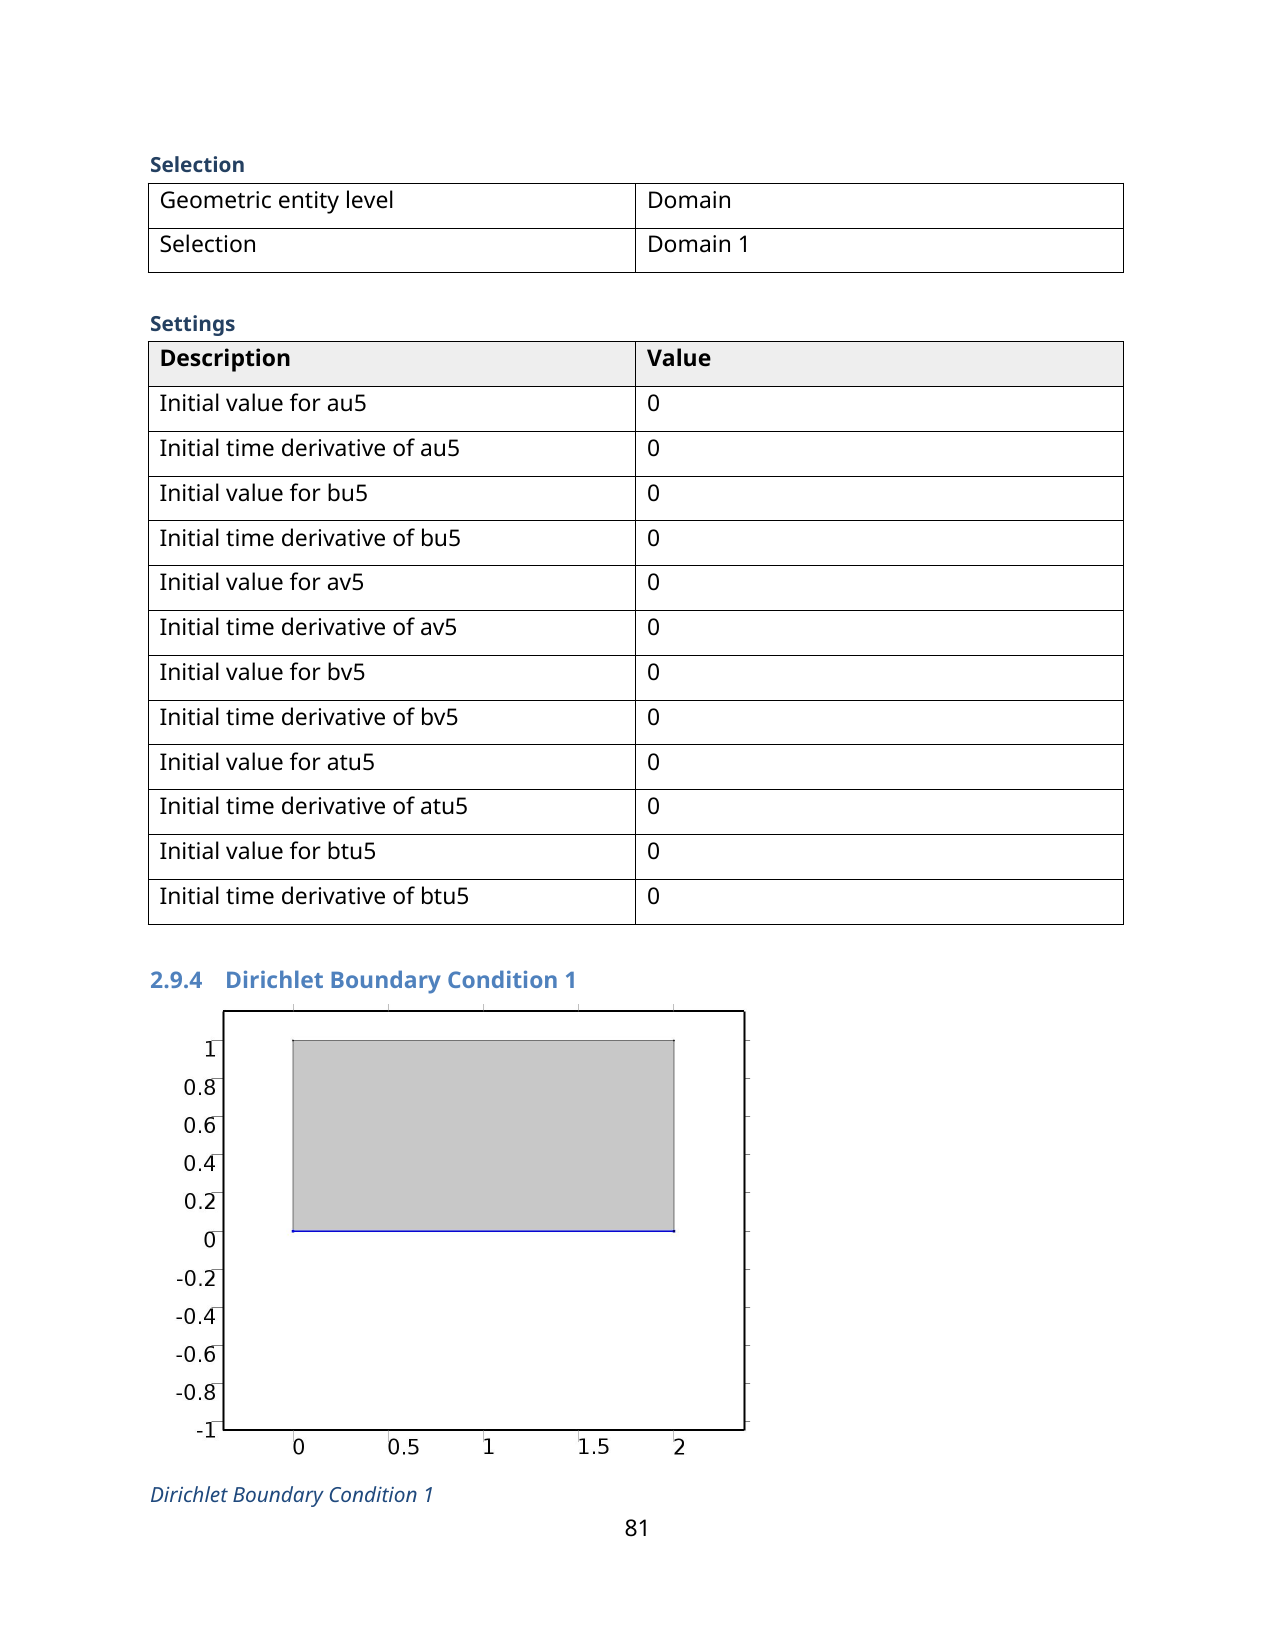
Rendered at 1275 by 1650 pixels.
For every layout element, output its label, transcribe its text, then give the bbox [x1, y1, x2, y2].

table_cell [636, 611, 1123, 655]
text Dirichlet Boundary Condition 1 [150, 1480, 1125, 1508]
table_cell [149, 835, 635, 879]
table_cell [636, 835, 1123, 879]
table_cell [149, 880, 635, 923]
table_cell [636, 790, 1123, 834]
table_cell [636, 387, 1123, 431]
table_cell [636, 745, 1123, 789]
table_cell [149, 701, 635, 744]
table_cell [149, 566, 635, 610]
subtitle Dirichlet Boundary Condition 1 [150, 964, 1125, 995]
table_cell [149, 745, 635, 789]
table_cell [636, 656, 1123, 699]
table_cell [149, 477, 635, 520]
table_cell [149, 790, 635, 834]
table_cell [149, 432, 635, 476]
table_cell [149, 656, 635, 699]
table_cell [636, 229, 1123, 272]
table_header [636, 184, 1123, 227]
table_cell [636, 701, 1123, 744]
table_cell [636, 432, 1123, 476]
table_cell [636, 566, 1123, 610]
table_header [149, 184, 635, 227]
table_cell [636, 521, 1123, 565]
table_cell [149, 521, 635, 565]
text Settings [150, 309, 1125, 337]
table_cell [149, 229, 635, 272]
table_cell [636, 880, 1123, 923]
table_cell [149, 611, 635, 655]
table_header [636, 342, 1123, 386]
picture [150, 1004, 750, 1455]
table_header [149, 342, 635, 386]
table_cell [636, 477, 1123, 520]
text Selection [150, 150, 1125, 178]
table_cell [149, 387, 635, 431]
